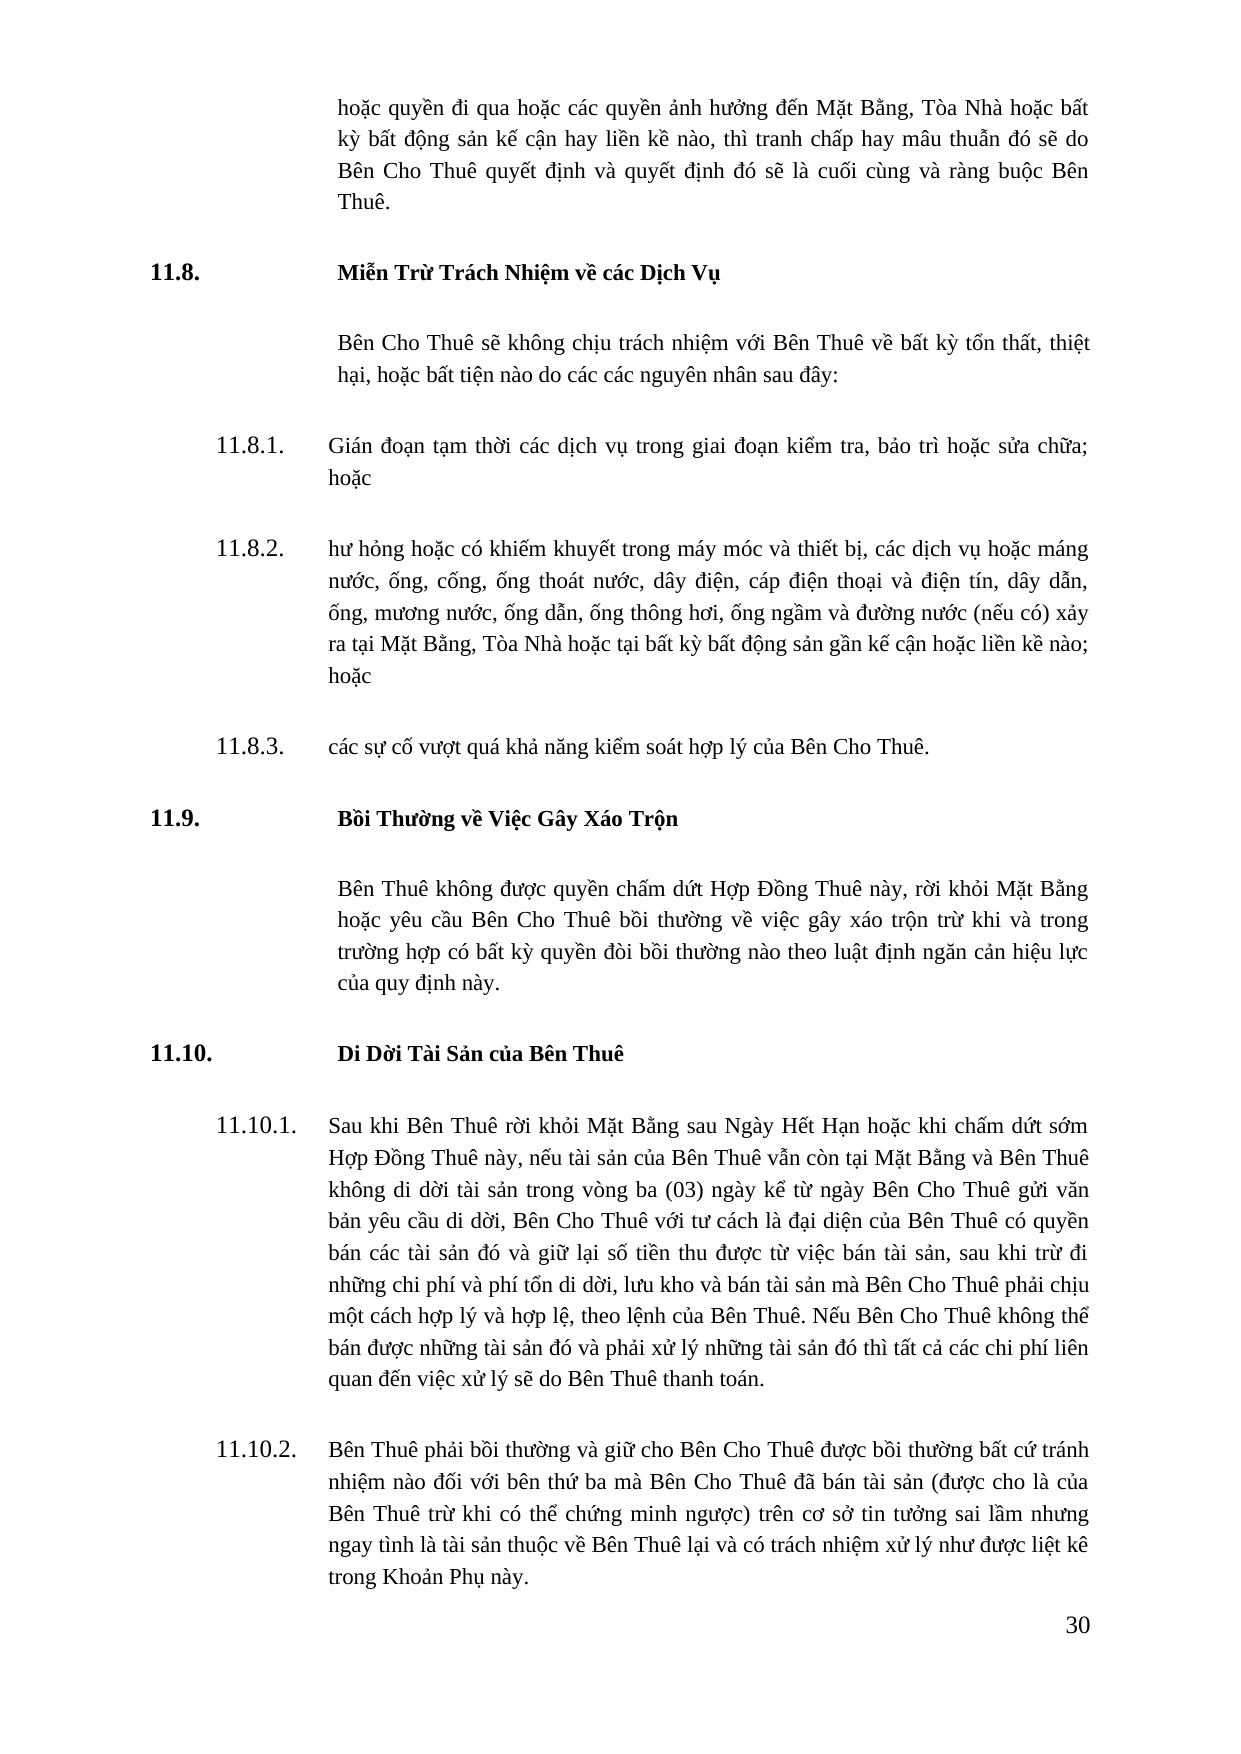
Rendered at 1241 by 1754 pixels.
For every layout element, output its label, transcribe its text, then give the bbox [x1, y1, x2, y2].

text Bên Thuê không được quyền chấm dứt Hợp Đồng Thuê này, rời khỏi Mặt Bằng hoặc yêu cầu Bên Cho Thuê bồi thường về việc gây xáo trộn trừ khi và trong trường hợp có bất kỳ quyền đòi bồi thường nào theo luật định ngăn cản hiệu lực của quy định này. [337, 875, 1090, 996]
subtitle Bên Thuê phải bồi thường và giữ cho Bên Cho Thuê được bồi thường bất cứ tránh nhiệm nào đối với bên thứ ba mà Bên Cho Thuê đã bán tài sản (được cho là của Bên Thuê trừ khi có thể chứng minh ngược) trên cơ sở tin tưởng sai lầm nhưng ngay tình là tài sản thuộc về Bên Thuê lại và có trách nhiệm xử lý như được liệt kê trong Khoản Phụ này. [216, 1434, 1090, 1589]
subtitle Miễn Trừ Trách Nhiệm về các Dịch Vụ [150, 257, 1090, 286]
text Bên Cho Thuê sẽ không chịu trách nhiệm với Bên Thuê về bất kỳ tổn thất, thiệt hại, hoặc bất tiện nào do các các nguyên nhân sau đây: [337, 329, 1090, 387]
subtitle Sau khi Bên Thuê rời khỏi Mặt Bằng sau Ngày Hết Hạn hoặc khi chấm dứt sớm Hợp Đồng Thuê này, nếu tài sản của Bên Thuê vẫn còn tại Mặt Bằng và Bên Thuê không di dời tài sản trong vòng ba (03) ngày kể từ ngày Bên Cho Thuê gửi văn bản yêu cầu di dời, Bên Cho Thuê với tư cách là đại diện của Bên Thuê có quyền bán các tài sản đó và giữ lại số tiền thu được từ việc bán tài sản, sau khi trừ đi những chi phí và phí tổn di dời, lưu kho và bán tài sản mà Bên Cho Thuê phải chịu một cách hợp lý và hợp lệ, theo lệnh của Bên Thuê. Nếu Bên Cho Thuê không thể bán được những tài sản đó và phải xử lý những tài sản đó thì tất cả các chi phí liên quan đến việc xử lý sẽ do Bên Thuê thanh toán. [216, 1111, 1090, 1392]
subtitle các sự cố vượt quá khả năng kiểm soát hợp lý của Bên Cho Thuê. [216, 731, 1090, 759]
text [337, 94, 1090, 215]
subtitle Gián đoạn tạm thời các dịch vụ trong giai đoạn kiểm tra, bảo trì hoặc sửa chữa; hoặc [216, 430, 1090, 490]
subtitle Bồi Thường về Việc Gây Xáo Trộn [150, 803, 1090, 832]
subtitle hư hỏng hoặc có khiếm khuyết trong máy móc và thiết bị, các dịch vụ hoặc máng nước, ống, cống, ống thoát nước, dây điện, cáp điện thoại và điện tín, dây dẫn, ống, mương nước, ống dẫn, ống thông hơi, ống ngầm và đường nước (nếu có) xảy ra tại Mặt Bằng, Tòa Nhà hoặc tại bất kỳ bất động sản gần kế cận hoặc liền kề nào; hoặc [216, 533, 1090, 688]
subtitle Di Dời Tài Sản của Bên Thuê [150, 1038, 1090, 1067]
